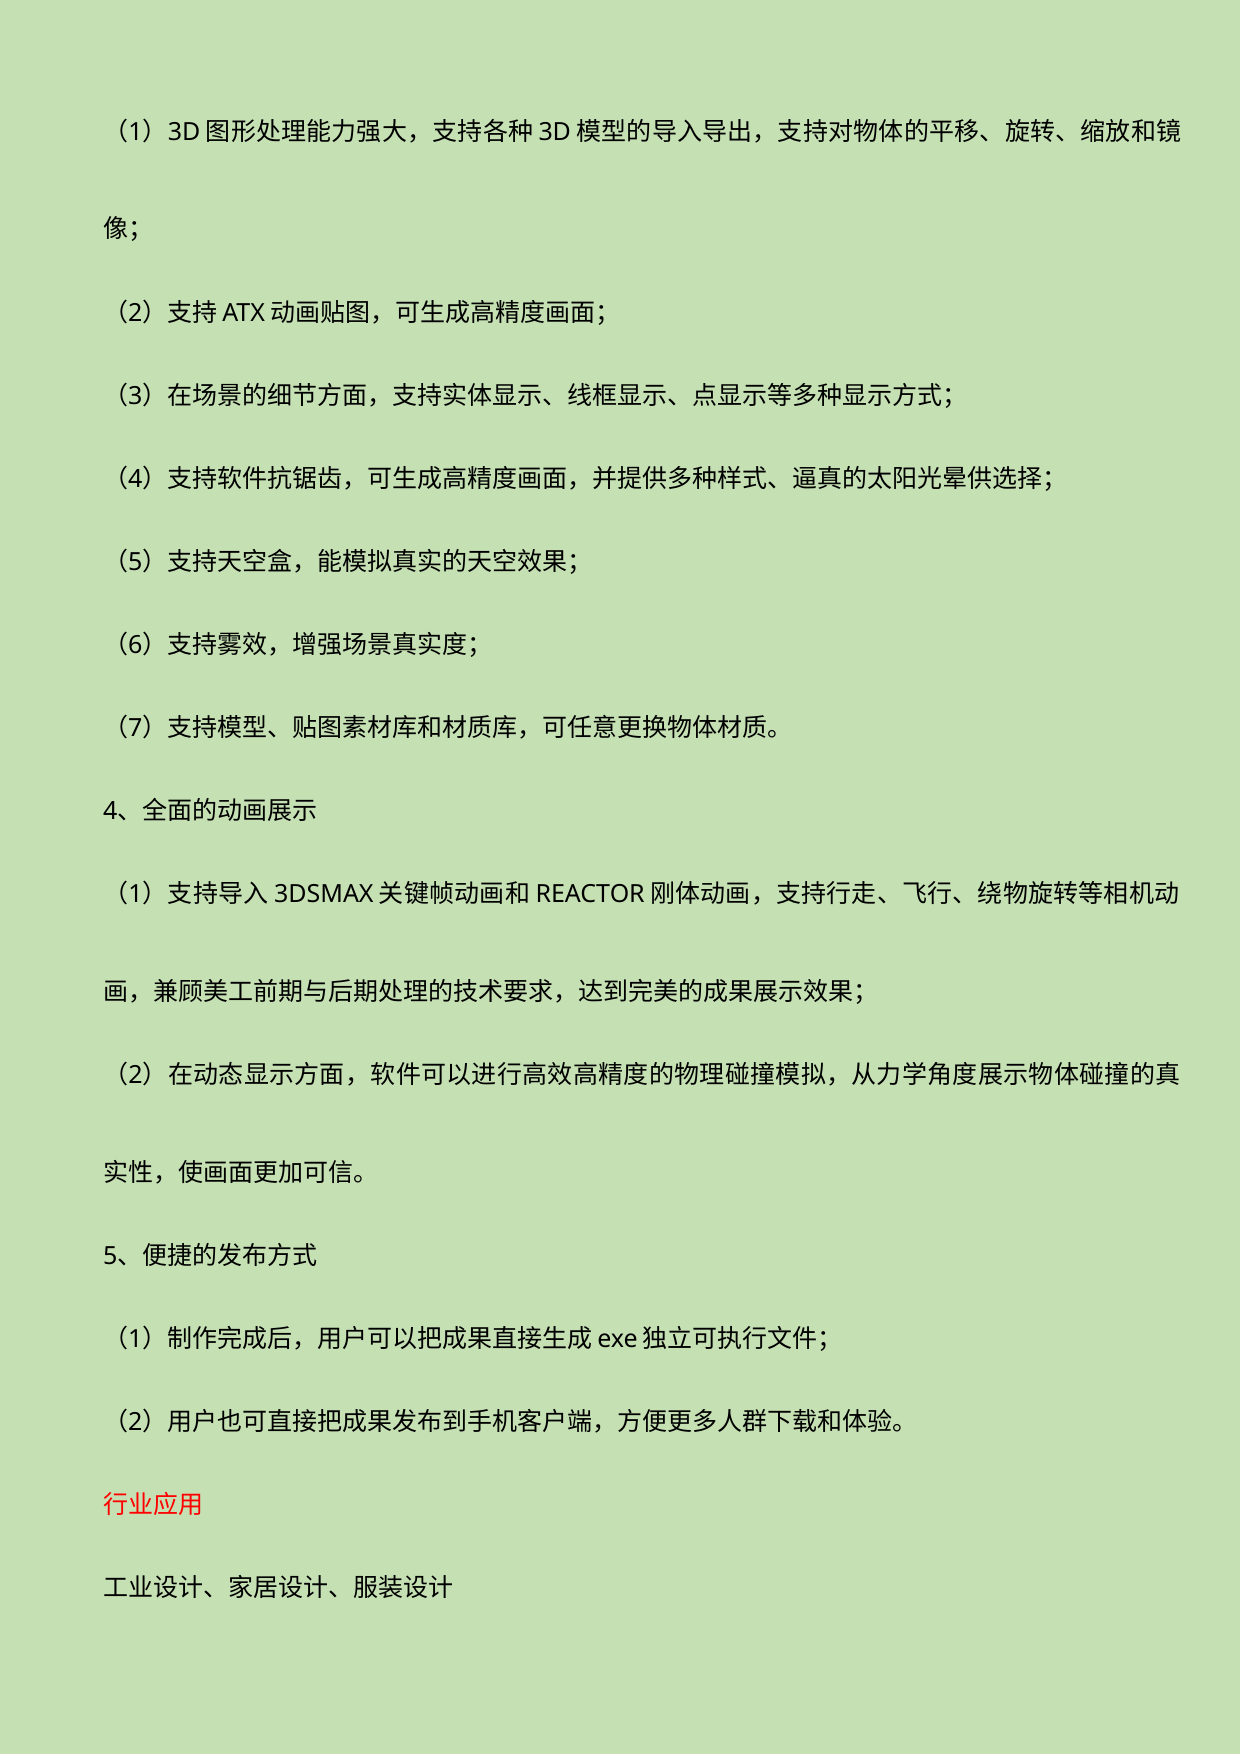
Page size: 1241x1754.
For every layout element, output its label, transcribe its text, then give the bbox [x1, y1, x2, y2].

text 5、便捷的发布方式 [103, 1221, 1181, 1286]
text 工业设计、家居设计、服装设计 [103, 1553, 1181, 1618]
text （3）在场景的细节方面，支持实体显示、线框显示、点显示等多种显示方式； [103, 361, 1181, 426]
text （6）支持雾效，增强场景真实度； [103, 610, 1181, 675]
text 4、全面的动画展示 [103, 776, 1181, 841]
text （4）支持软件抗锯齿，可生成高精度画面，并提供多种样式、逼真的太阳光晕供选择； [103, 444, 1181, 509]
text （1）支持导入3DSMAX关键帧动画和REACTOR刚体动画，支持行走、飞行、绕物旋转等相机动画，兼顾美工前期与后期处理的技术要求，达到完美的成果展示效果； [103, 859, 1181, 1022]
text （7）支持模型、贴图素材库和材质库，可任意更换物体材质。 [103, 693, 1181, 758]
text 行业应用 [103, 1470, 1181, 1535]
text （5）支持天空盒，能模拟真实的天空效果； [103, 527, 1181, 592]
text （2）在动态显示方面，软件可以进行高效高精度的物理碰撞模拟，从力学角度展示物体碰撞的真实性，使画面更加可信。 [103, 1040, 1181, 1203]
text （1）制作完成后，用户可以把成果直接生成exe独立可执行文件； [103, 1304, 1181, 1369]
text （2）用户也可直接把成果发布到手机客户端，方便更多人群下载和体验。 [103, 1387, 1181, 1452]
text （1）3D图形处理能力强大，支持各种3D模型的导入导出，支持对物体的平移、旋转、缩放和镜像； [103, 97, 1181, 259]
text （2）支持ATX动画贴图，可生成高精度画面； [103, 278, 1181, 343]
